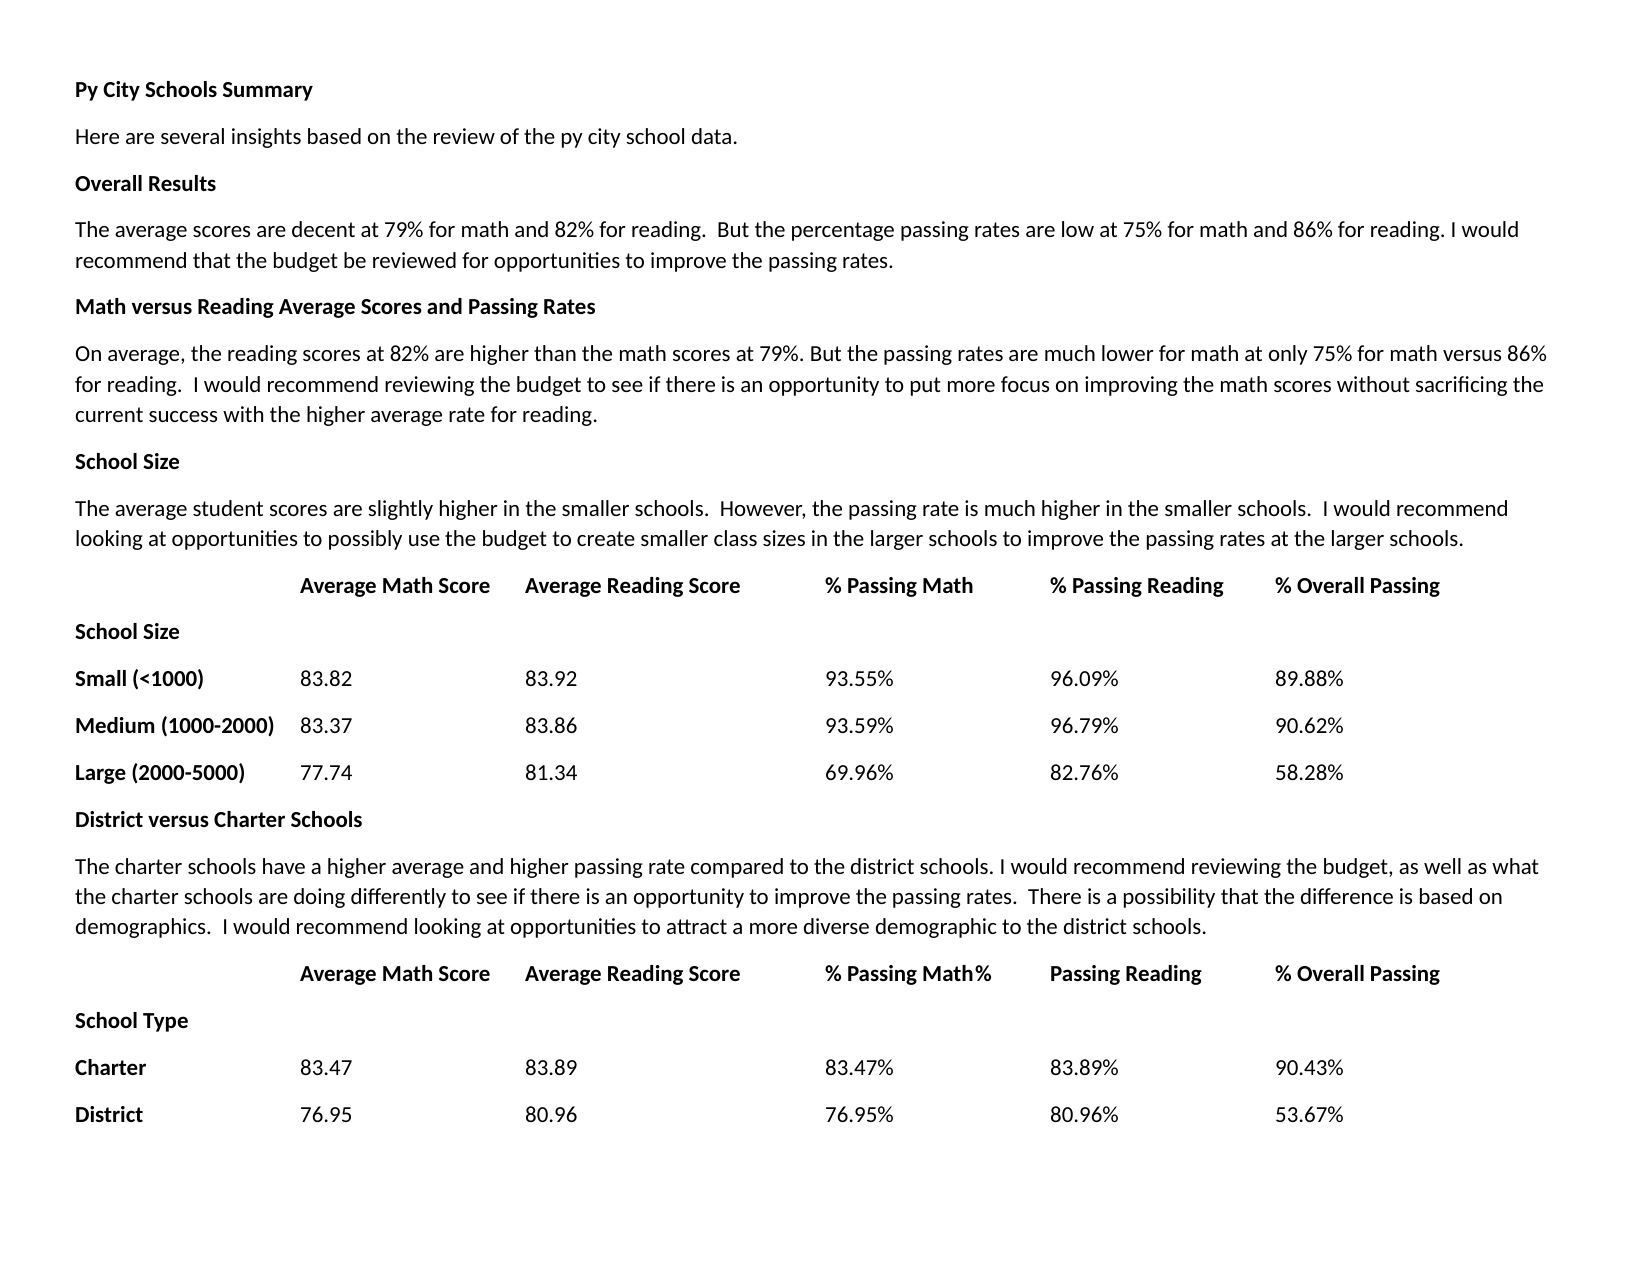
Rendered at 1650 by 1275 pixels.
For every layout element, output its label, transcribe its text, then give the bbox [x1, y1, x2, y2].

text Charter 83.47 83.89 83.47% 83.89% 90.43% [75, 1053, 1575, 1081]
text School Size [75, 447, 1575, 475]
text School Type [75, 1006, 1575, 1034]
text The charter schools have a higher average and higher passing rate compared to the district schools. I would recommend reviewing the budget, as well as what the charter schools are doing differently to see if there is an opportunity to improve the passing rates. There is a possibility that the difference is based on demographics. I would recommend looking at opportunities to attract a more diverse demographic to the district schools. [75, 852, 1575, 941]
text Large (2000-5000) 77.74 81.34 69.96% 82.76% 58.28% [75, 758, 1575, 786]
text The average scores are decent at 79% for math and 82% for reading. But the percentage passing rates are low at 75% for math and 86% for reading. I would recommend that the budget be reviewed for opportunities to improve the passing rates. [75, 216, 1575, 274]
text School Size [75, 618, 1575, 646]
text Py City Schools Summary [75, 75, 1575, 103]
text Medium (1000-2000) 83.37 83.86 93.59% 96.79% 90.62% [75, 711, 1575, 739]
text Math versus Reading Average Scores and Passing Rates [75, 293, 1575, 321]
text Here are several insights based on the review of the py city school data. [75, 122, 1575, 150]
text On average, the reading scores at 82% are higher than the math scores at 79%. But the passing rates are much lower for math at only 75% for math versus 86% for reading. I would recommend reviewing the budget to see if there is an opportunity to put more focus on improving the math scores without sacrificing the current success with the higher average rate for reading. [75, 339, 1575, 428]
text District 76.95 80.96 76.95% 80.96% 53.67% [75, 1100, 1575, 1128]
text District versus Charter Schools [75, 805, 1575, 833]
text Average Math Score Average Reading Score % Passing Math % Passing Reading % Overall Passing [225, 959, 1575, 987]
text Small (<1000) 83.82 83.92 93.55% 96.09% 89.88% [75, 664, 1575, 693]
text The average student scores are slightly higher in the smaller schools. However, the passing rate is much higher in the smaller schools. I would recommend looking at opportunities to possibly use the budget to create smaller class sizes in the larger schools to improve the passing rates at the larger schools. [75, 494, 1575, 552]
text Overall Results [75, 169, 1575, 197]
text Average Math Score Average Reading Score % Passing Math % Passing Reading % Overall Passing [225, 571, 1575, 599]
